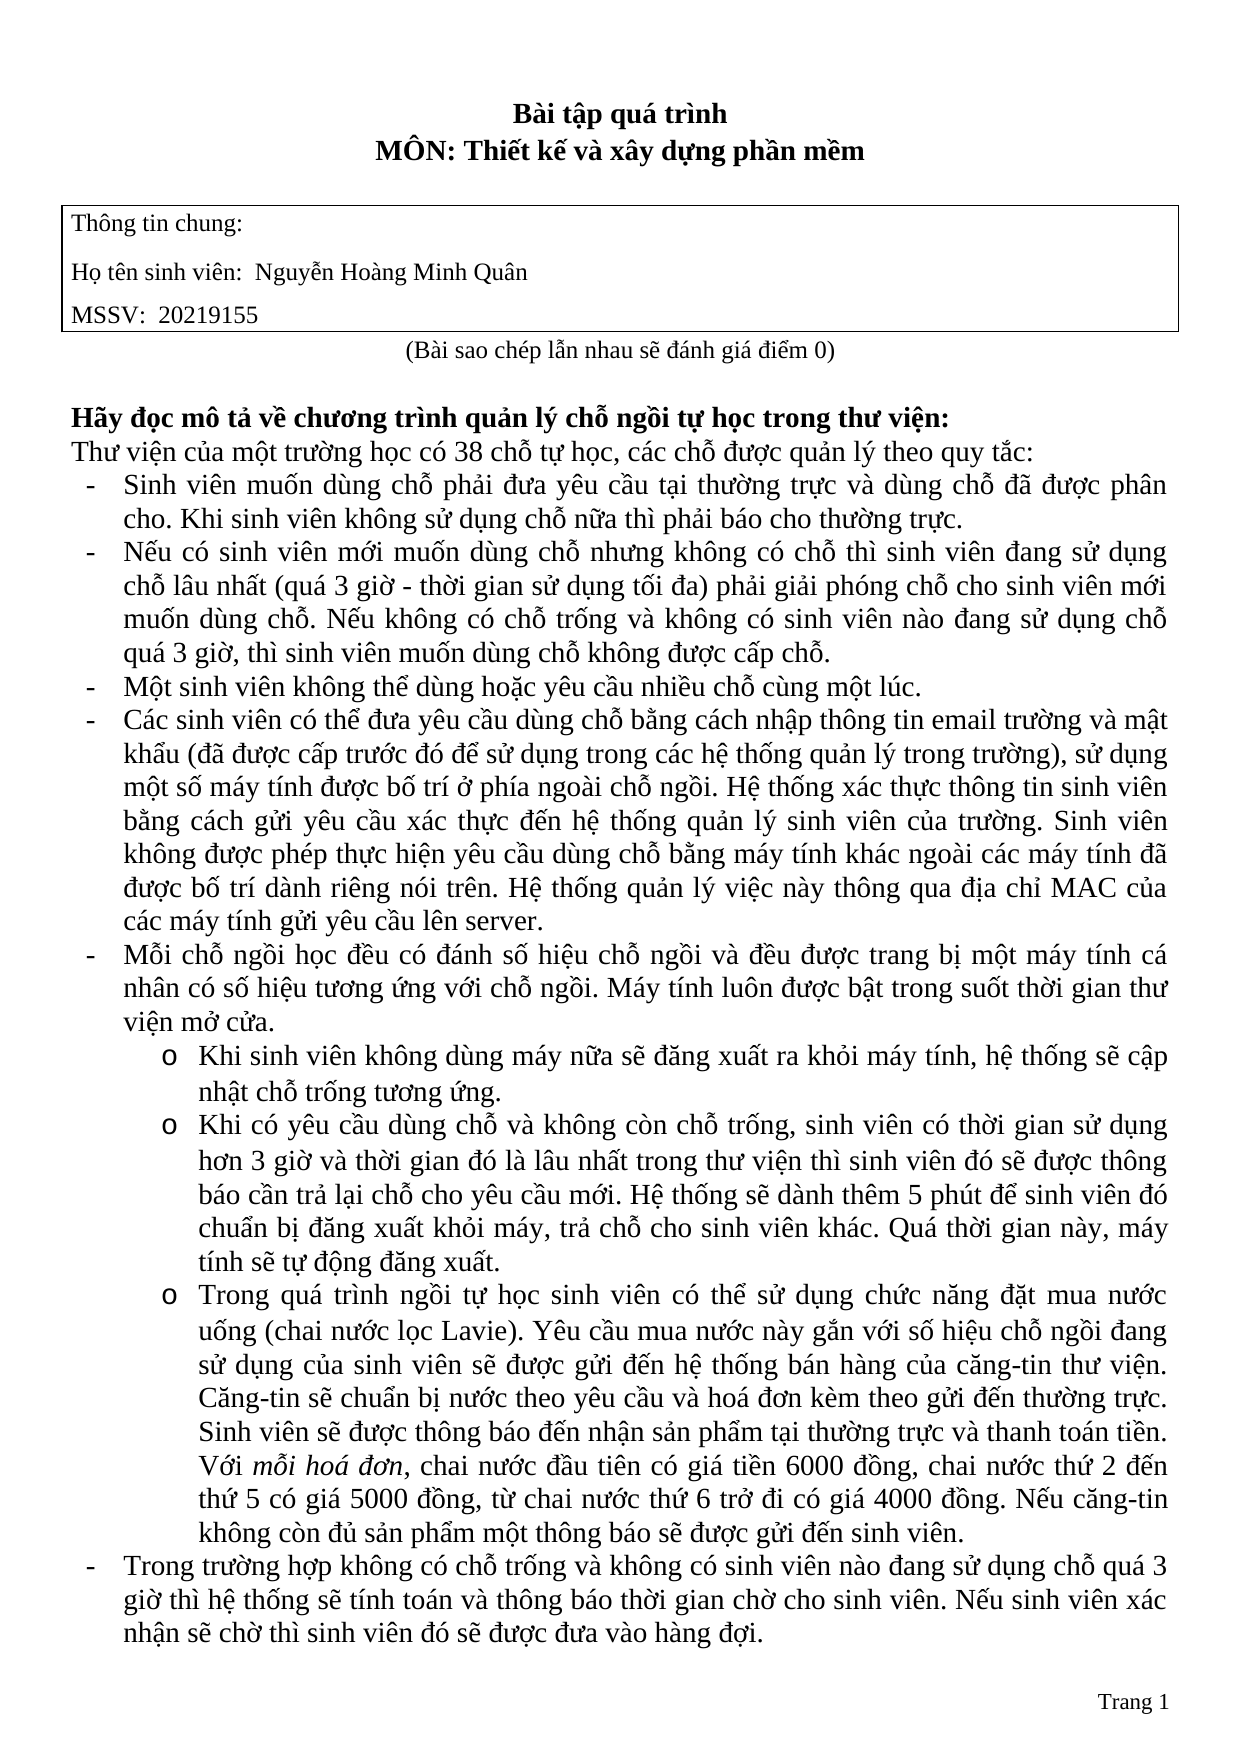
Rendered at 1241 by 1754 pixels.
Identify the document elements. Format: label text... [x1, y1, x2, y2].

list Trong trường hợp không có chỗ trống và không có sinh viên nào đang sử dụng chỗ quá 3 giờ thì hệ thống sẽ tính toán và thông báo thời gian chờ cho sinh viên. Nếu sinh viên xác nhận sẽ chờ thì sinh viên đó sẽ được đưa vào hàng đợi. [86, 1548, 1169, 1649]
text (Bài sao chép lẫn nhau sẽ đánh giá điểm 0) [71, 335, 1169, 364]
list Sinh viên muốn dùng chỗ phải đưa yêu cầu tại thường trực và dùng chỗ đã được phân cho. Khi sinh viên không sử dụng chỗ nữa thì phải báo cho thường trực. [86, 467, 1169, 534]
text MSSV: 20219155 [63, 297, 1178, 331]
list Khi có yêu cầu dùng chỗ và không còn chỗ trống, sinh viên có thời gian sử dụng hơn 3 giờ và thời gian đó là lâu nhất trong thư viện thì sinh viên đó sẽ được thông báo cần trả lại chỗ cho yêu cầu mới. Hệ thống sẽ dành thêm 5 phút để sinh viên đó chuẩn bị đăng xuất khỏi máy, trả chỗ cho sinh viên khác. Quá thời gian này, máy tính sẽ tự động đăng xuất. [161, 1107, 1169, 1277]
text Họ tên sinh viên: Nguyễn Hoàng Minh Quân [63, 254, 1178, 286]
text Bài tập quá trình [71, 96, 1169, 129]
text Thư viện của một trường học có 38 chỗ tự học, các chỗ được quản lý theo quy tắc: [71, 434, 1169, 467]
text Hãy đọc mô tả về chương trình quản lý chỗ ngồi tự học trong thư viện: [71, 400, 1169, 434]
list Khi sinh viên không dùng máy nữa sẽ đăng xuất ra khỏi máy tính, hệ thống sẽ cập nhật chỗ trống tương ứng. [161, 1038, 1169, 1107]
list Một sinh viên không thể dùng hoặc yêu cầu nhiều chỗ cùng một lúc. [86, 669, 1169, 702]
list Các sinh viên có thể đưa yêu cầu dùng chỗ bằng cách nhập thông tin email trường và mật khẩu (đã được cấp trước đó để sử dụng trong các hệ thống quản lý trong trường), sử dụng một số máy tính được bố trí ở phía ngoài chỗ ngồi. Hệ thống xác thực thông tin sinh viên bằng cách gửi yêu cầu xác thực đến hệ thống quản lý sinh viên của trường. Sinh viên không được phép thực hiện yêu cầu dùng chỗ bằng máy tính khác ngoài các máy tính đã được bố trí dành riêng nói trên. Hệ thống quản lý việc này thông qua địa chỉ MAC của các máy tính gửi yêu cầu lên server. [86, 702, 1169, 937]
list Nếu có sinh viên mới muốn dùng chỗ nhưng không có chỗ thì sinh viên đang sử dụng chỗ lâu nhất (quá 3 giờ - thời gian sử dụng tối đa) phải giải phóng chỗ cho sinh viên mới muốn dùng chỗ. Nếu không có chỗ trống và không có sinh viên nào đang sử dụng chỗ quá 3 giờ, thì sinh viên muốn dùng chỗ không được cấp chỗ. [86, 534, 1169, 669]
list Trong quá trình ngồi tự học sinh viên có thể sử dụng chức năng đặt mua nước uống (chai nước lọc Lavie). Yêu cầu mua nước này gắn với số hiệu chỗ ngồi đang sử dụng của sinh viên sẽ được gửi đến hệ thống bán hàng của căng-tin thư viện. Căng-tin sẽ chuẩn bị nước theo yêu cầu và hoá đơn kèm theo gửi đến thường trực. Sinh viên sẽ được thông báo đến nhận sản phẩm tại thường trực và thanh toán tiền. Với mỗi hoá đơn, chai nước đầu tiên có giá tiền 6000 đồng, chai nước thứ 2 đến thứ 5 có giá 5000 đồng, từ chai nước thứ 6 trở đi có giá 4000 đồng. Nếu căng-tin không còn đủ sản phẩm một thông báo sẽ được gửi đến sinh viên. [161, 1277, 1169, 1548]
text MÔN: Thiết kế và xây dựng phần mềm [71, 133, 1169, 166]
list Mỗi chỗ ngồi học đều có đánh số hiệu chỗ ngồi và đều được trang bị một máy tính cá nhân có số hiệu tương ứng với chỗ ngồi. Máy tính luôn được bật trong suốt thời gian thư viện mở cửa. [86, 937, 1169, 1038]
text Thông tin chung: [63, 206, 1178, 237]
